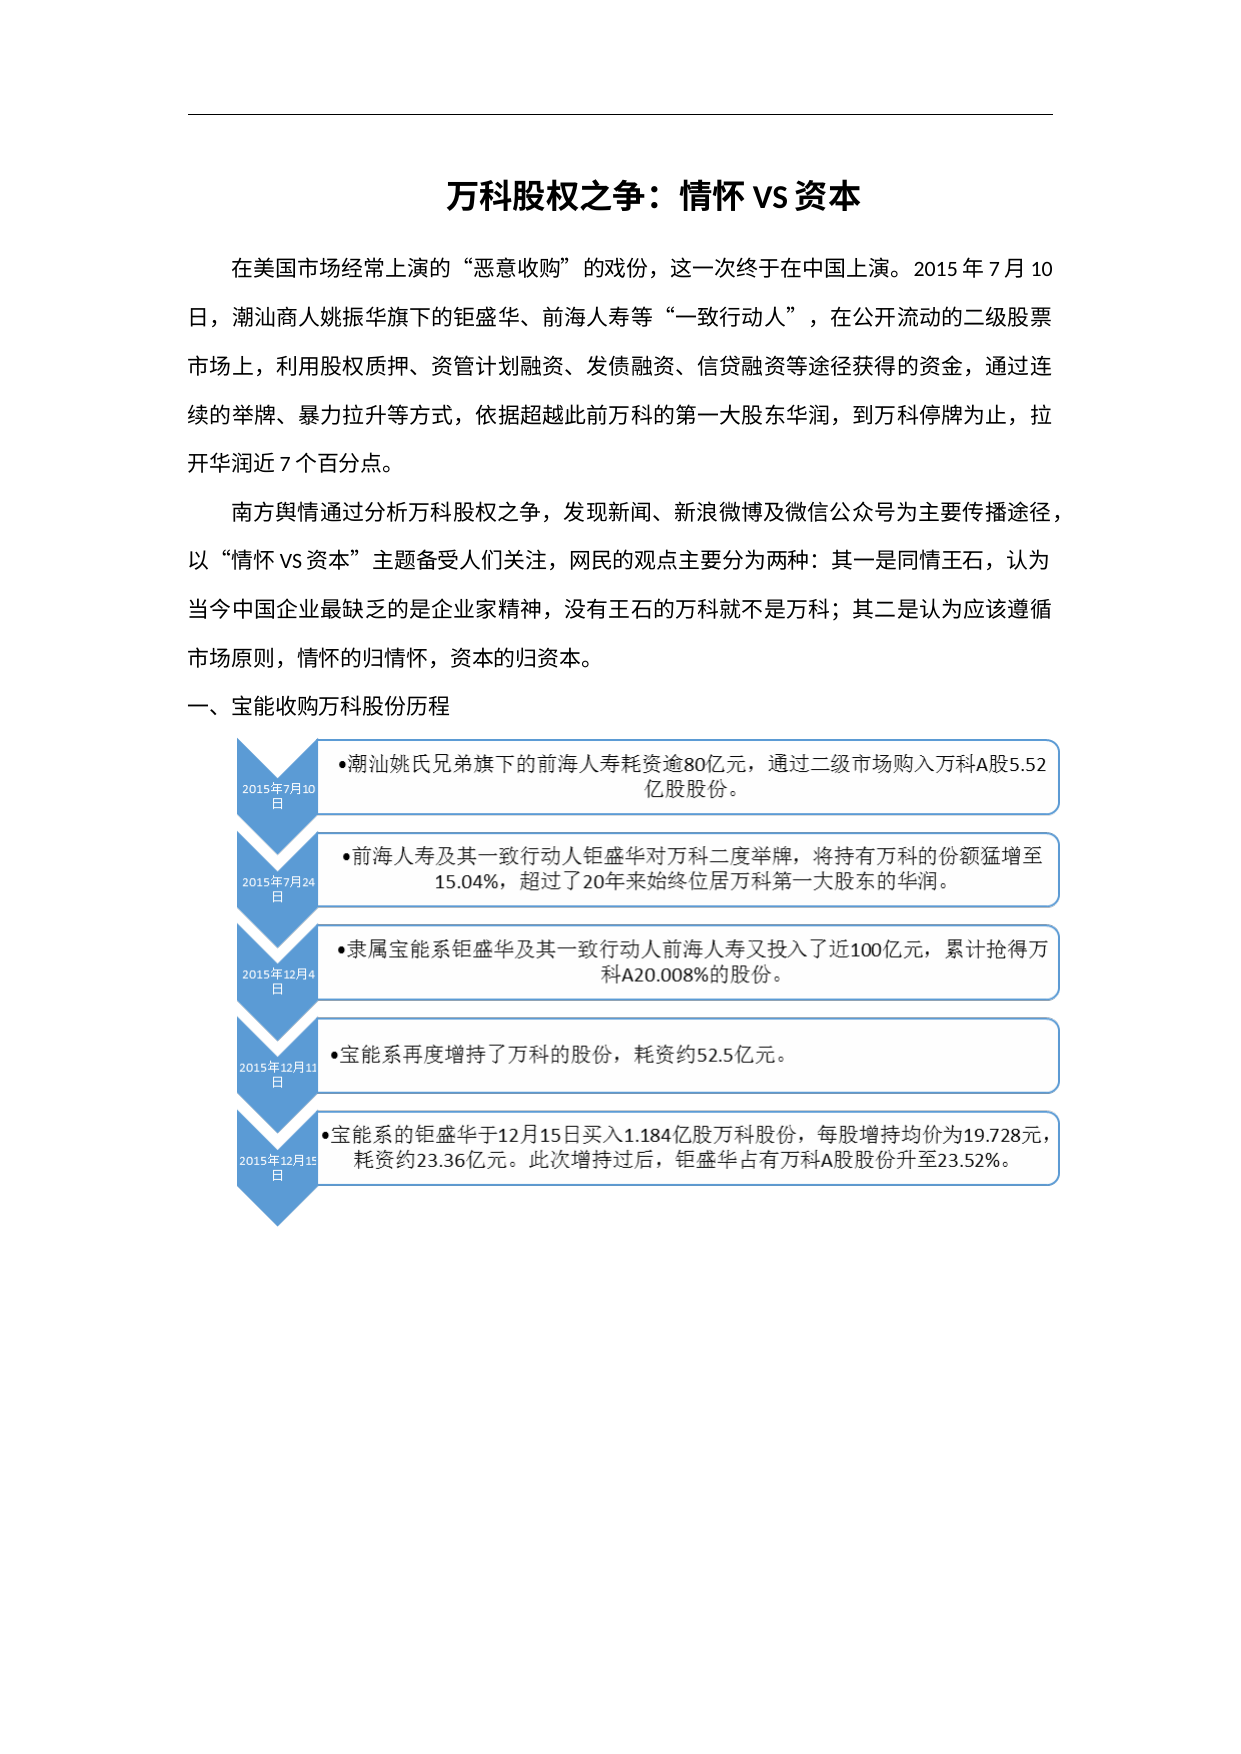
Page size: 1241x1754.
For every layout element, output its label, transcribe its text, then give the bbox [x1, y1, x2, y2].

picture [231, 737, 1076, 1227]
text 在美国市场经常上演的“恶意收购”的戏份，这一次终于在中国上演。2015年7月10日，潮汕商人姚振华旗下的钜盛华、前海人寿等“一致行动人”，在公开流动的二级股票市场上，利用股权质押、资管计划融资、发债融资、信贷融资等途径获得的资金，通过连续的举牌、暴力拉升等方式，依据超越此前万科的第一大股东华润，到万科停牌为止，拉开华润近7个百分点。 [187, 251, 1053, 478]
text 万科股权之争：情怀VS资本 [187, 162, 1053, 227]
text 一、宝能收购万科股份历程 [187, 689, 1053, 721]
text 南方舆情通过分析万科股权之争，发现新闻、新浪微博及微信公众号为主要传播途径，以“情怀VS资本”主题备受人们关注，网民的观点主要分为两种：其一是同情王石，认为当今中国企业最缺乏的是企业家精神，没有王石的万科就不是万科；其二是认为应该遵循市场原则，情怀的归情怀，资本的归资本。 [187, 494, 1053, 673]
